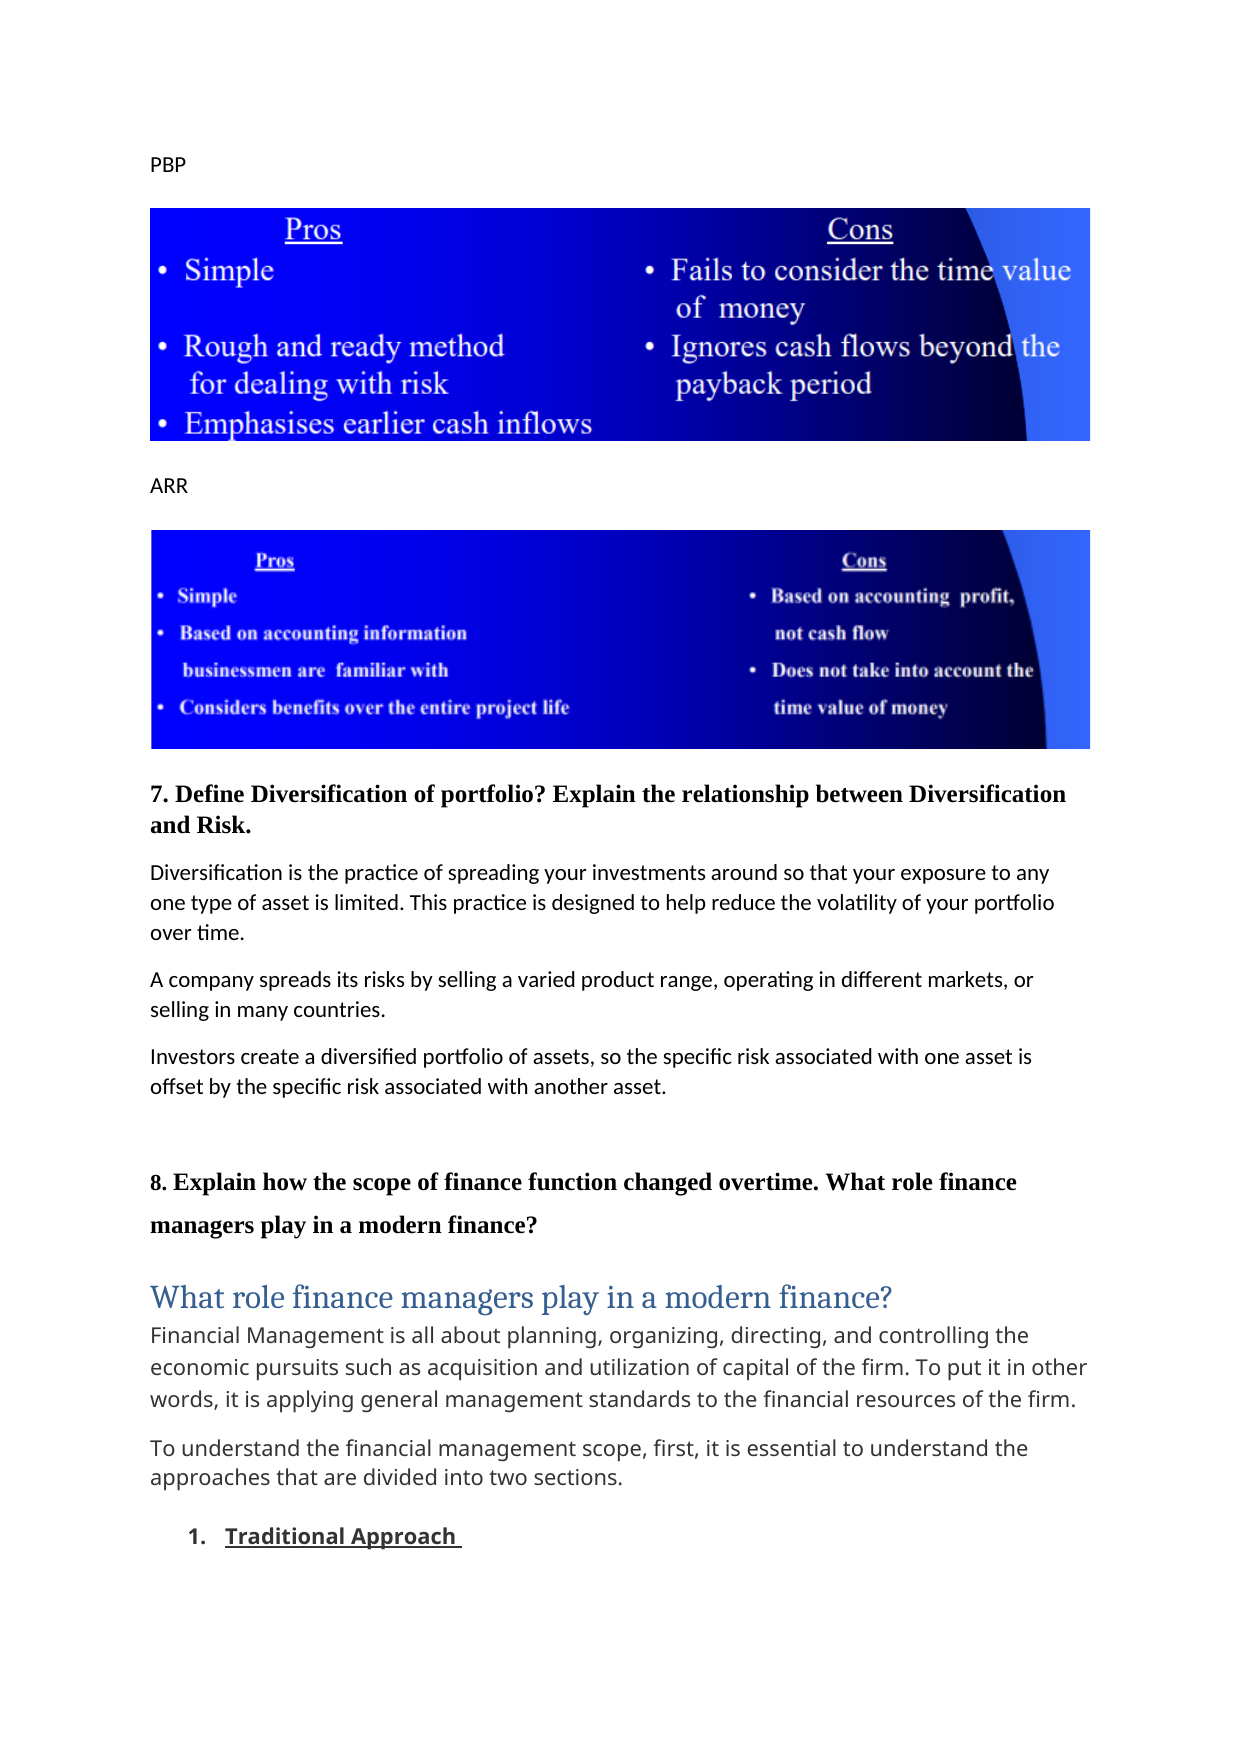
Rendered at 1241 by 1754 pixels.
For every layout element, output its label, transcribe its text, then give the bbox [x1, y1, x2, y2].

text PBP [150, 150, 1090, 178]
picture [150, 208, 1091, 441]
text Investors create a diversified portfolio of assets, so the specific risk associated with one asset is offset by the specific risk associated with another asset. [150, 1042, 1090, 1100]
text A company spreads its risks by selling a varied product range, operating in different markets, or selling in many countries. [150, 965, 1090, 1023]
picture [150, 530, 1091, 749]
text Financial Management is all about planning, organizing, directing, and controlling the economic pursuits such as acquisition and utilization of capital of the firm. To put it in other words, it is applying general management standards to the financial resources of the firm. [150, 1319, 1090, 1413]
text 7. Define Diversification of portfolio? Explain the relationship between Diversification and Risk. [150, 779, 1090, 839]
text ARR [150, 472, 1090, 499]
subtitle What role finance managers play in a modern finance? [150, 1278, 1090, 1317]
text 8. Explain how the scope of finance function changed overtime. What role finance managers play in a modern finance? [150, 1167, 1090, 1239]
text To understand the financial management scope, first, it is essential to understand the approaches that are divided into two sections. [150, 1432, 1090, 1492]
text Diversification is the practice of spreading your investments around so that your exposure to any one type of asset is limited. This practice is designed to help reduce the volatility of your portfolio over time. [150, 858, 1090, 946]
list Traditional Approach [187, 1521, 1090, 1551]
